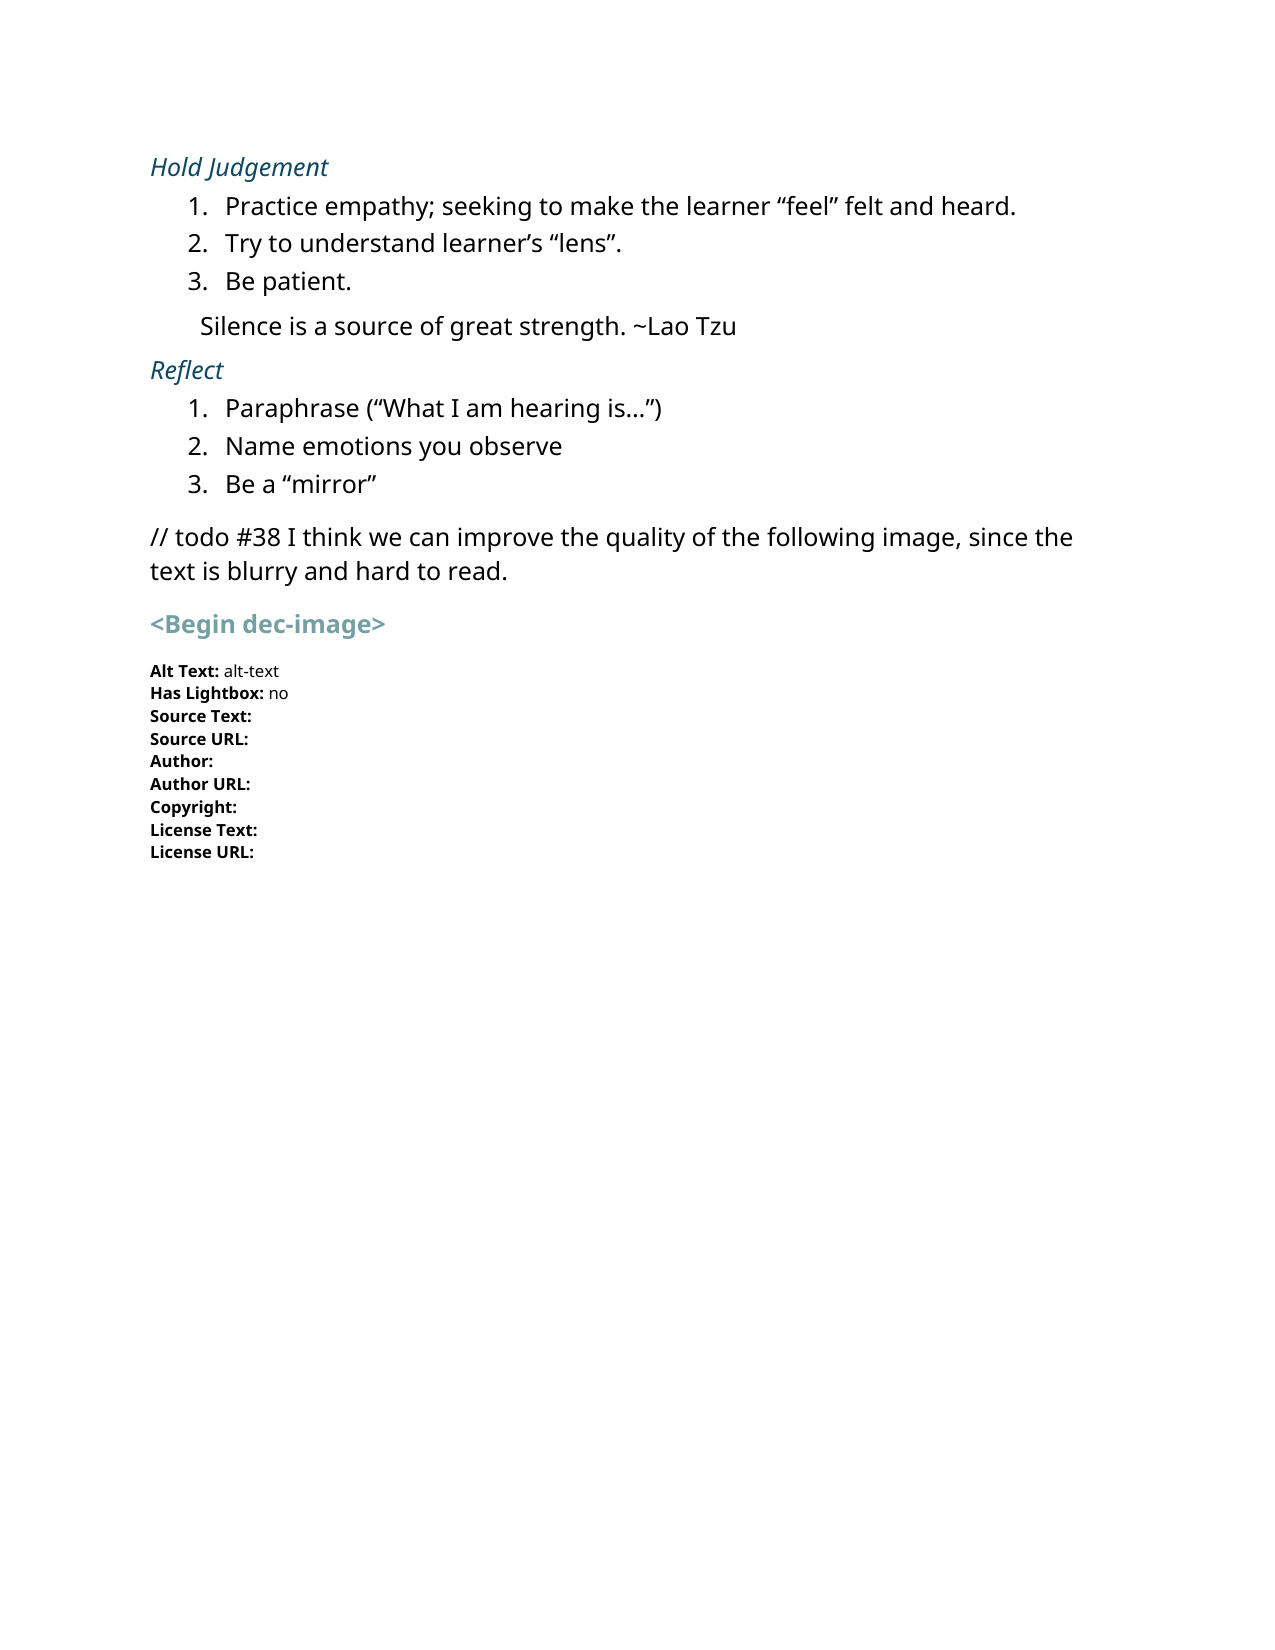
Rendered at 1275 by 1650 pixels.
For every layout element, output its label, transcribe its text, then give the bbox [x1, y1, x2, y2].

subtitle Reflect [150, 353, 1125, 387]
subtitle Hold Judgement [150, 150, 1125, 184]
text Silence is a source of great strength. ~Lao Tzu [200, 308, 1075, 342]
text // todo #38 I think we can improve the quality of the following image, since the text is blurry and hard to read. [150, 519, 1125, 588]
text Alt Text: alt-text Has Lightbox: no Source Text: Source URL: Author: Author URL: Copyright: License Text: License URL: [150, 659, 1125, 863]
text <Begin dec-image> [150, 606, 1125, 640]
list Name emotions you observe [187, 429, 1125, 463]
list Be a “mirror” [187, 467, 1125, 501]
list Paraphrase (“What I am hearing is…”) [187, 391, 1125, 425]
list Be patient. [187, 264, 1125, 298]
list Practice empathy; seeking to make the learner “feel” felt and heard. [187, 188, 1125, 222]
list Try to understand learner’s “lens”. [187, 226, 1125, 260]
